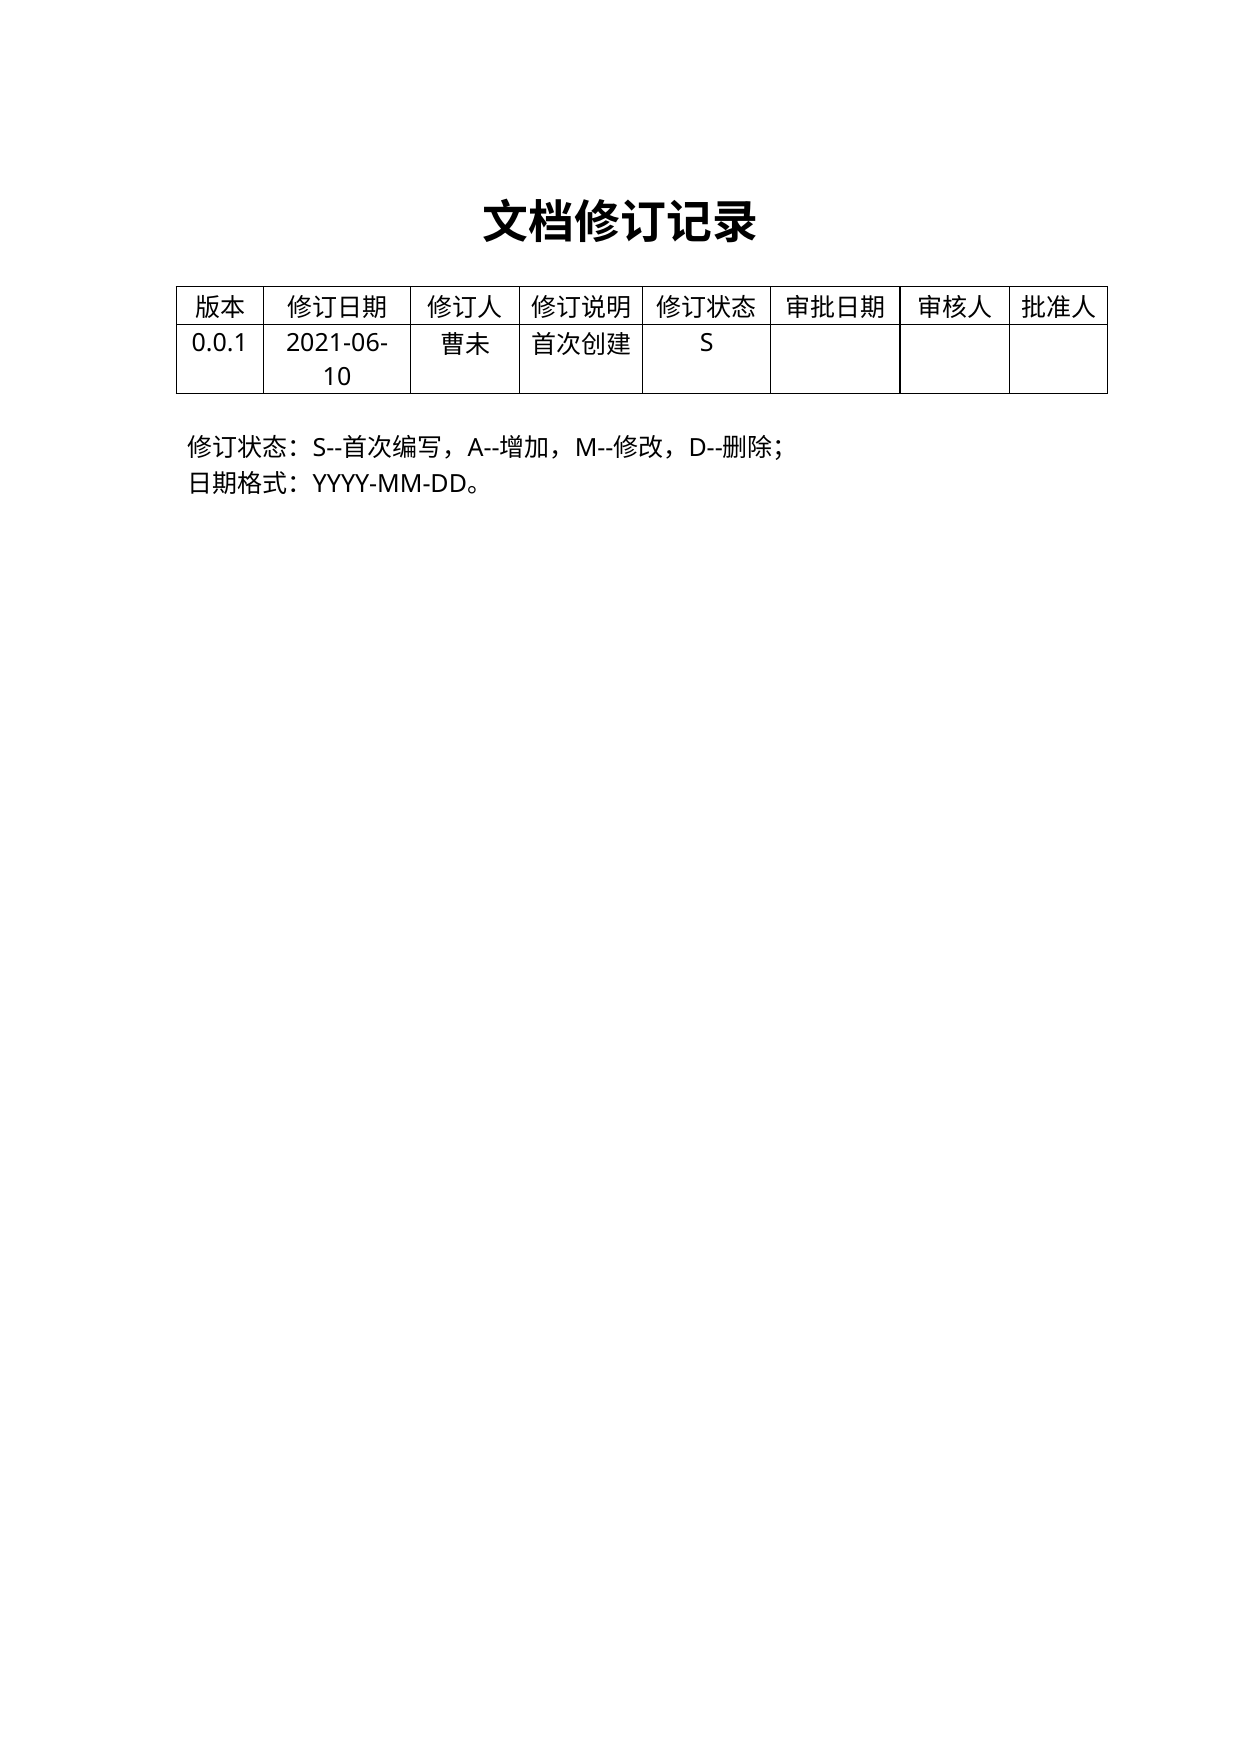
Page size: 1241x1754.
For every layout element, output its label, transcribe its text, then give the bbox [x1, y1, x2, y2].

table_cell [1010, 325, 1107, 393]
table_header 审批日期 [771, 287, 899, 323]
table_cell 曹未 [411, 325, 519, 393]
table_cell [901, 325, 1009, 393]
text 修订状态：S--首次编写，A--增加，M--修改，D--删除； [187, 428, 1053, 464]
table_cell [771, 325, 899, 393]
table_header 修订说明 [520, 287, 642, 323]
table_header 修订日期 [264, 287, 410, 323]
table_header 修订人 [411, 287, 519, 323]
table_header 审核人 [901, 287, 1009, 323]
text 日期格式：YYYY-MM-DD。 [187, 464, 1053, 500]
table_cell 2021-06-10 [264, 325, 410, 393]
table_header 修订状态 [643, 287, 770, 323]
table_header 版本 [177, 287, 263, 323]
subtitle 文档修订记录 [187, 185, 1053, 252]
table_cell S [643, 325, 770, 393]
table_cell 0.0.1 [177, 325, 263, 393]
table_cell 首次创建 [520, 325, 642, 393]
table_header 批准人 [1010, 287, 1107, 323]
